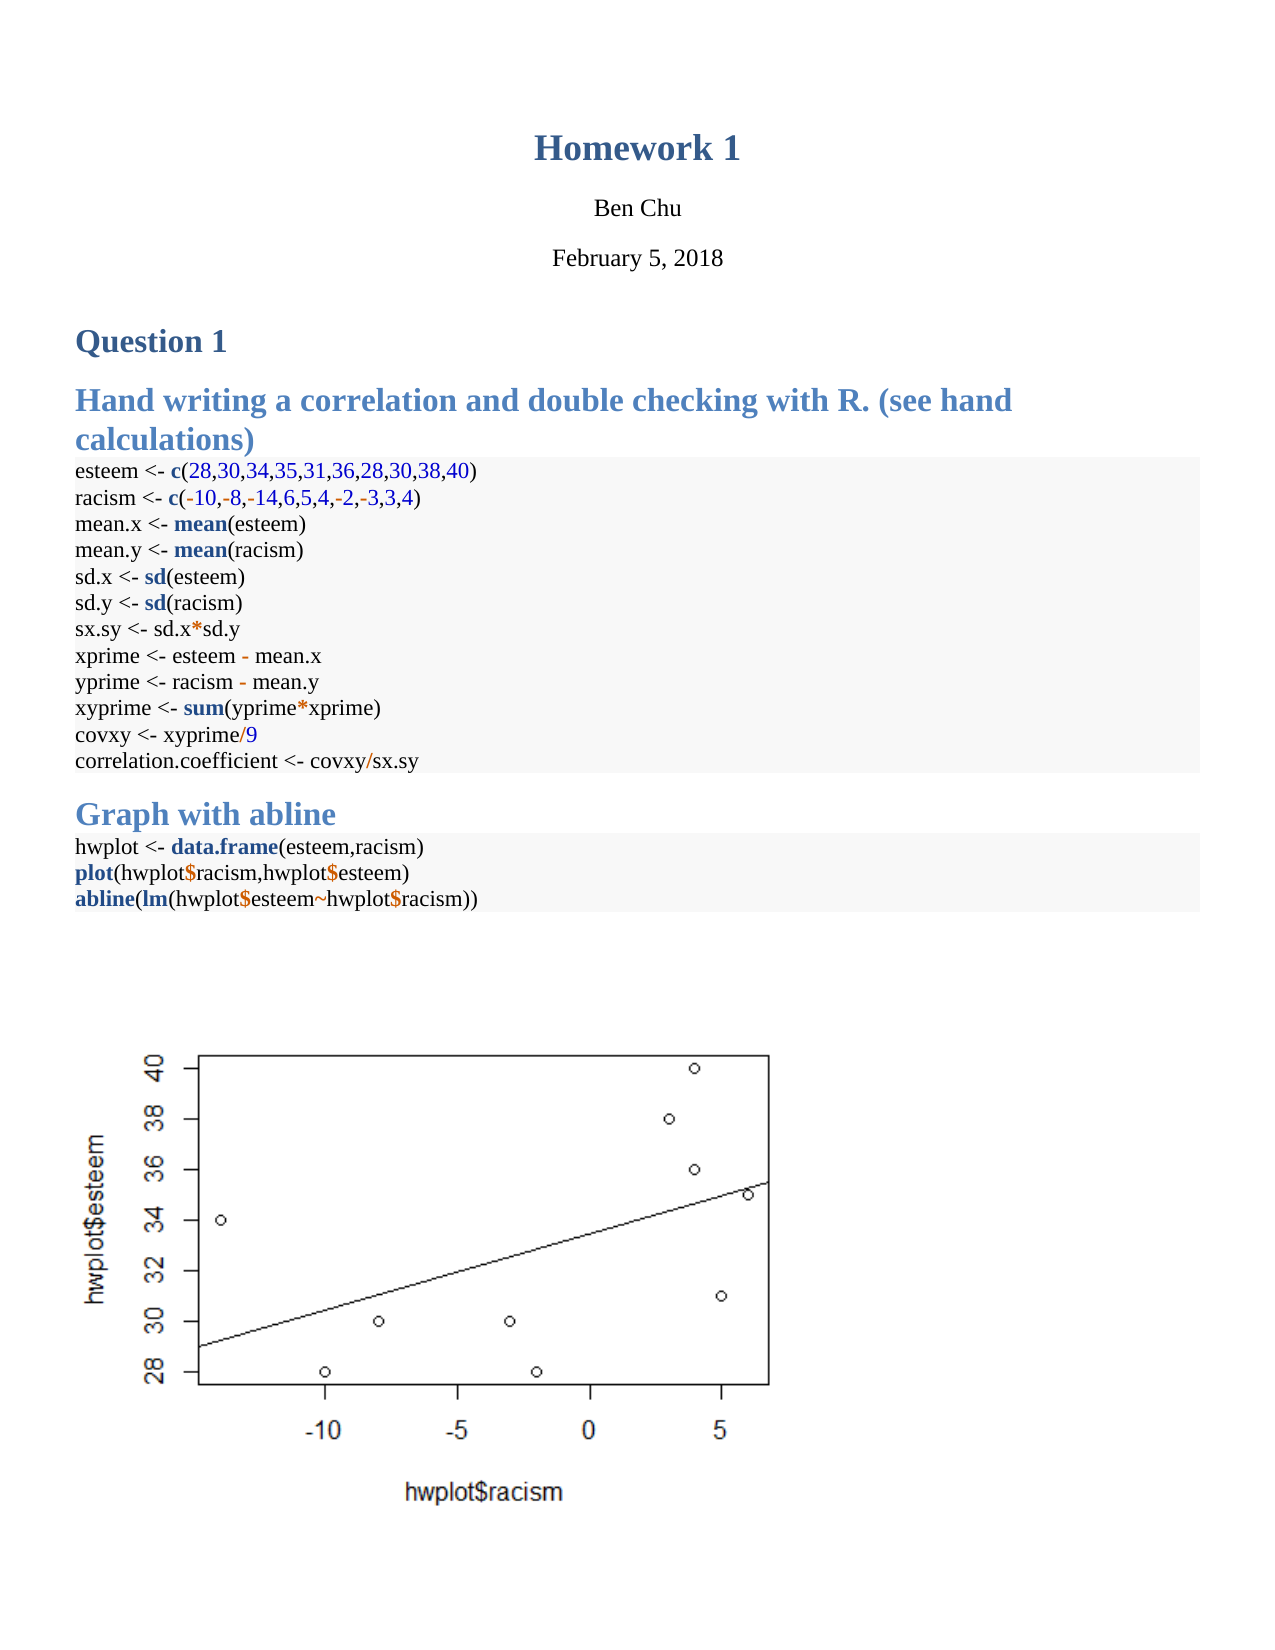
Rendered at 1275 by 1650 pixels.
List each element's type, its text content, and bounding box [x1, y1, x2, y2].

subtitle Hand writing a correlation and double checking with R. (see hand calculations) [75, 381, 1200, 457]
subtitle Question 1 [75, 321, 1200, 360]
text hwplot <- data.frame(esteem,racism) plot(hwplot$racism,hwplot$esteem) abline(lm(hwplot$esteem~hwplot$racism)) [409, 833, 1200, 912]
subtitle Graph with abline [75, 794, 1200, 833]
text esteem <- c(28,30,34,35,31,36,28,30,38,40) racism <- c(-10,-8,-14,6,5,4,-2,-3,3,4) mean.x <- mean(esteem) mean.y <- mean(racism) sd.x <- sd(esteem) sd.y <- sd(racism) sx.sy <- sd.x*sd.y xprime <- esteem - mean.x yprime <- racism - mean.y xyprime <- sum(yprime*xprime) covxy <- xyprime/9 correlation.coefficient <- covxy/sx.sy [75, 457, 1200, 773]
text Ben Chu [75, 193, 1200, 222]
text February 5, 2018 [75, 243, 1200, 271]
picture [75, 932, 833, 1539]
title Homework 1 [75, 125, 1200, 168]
